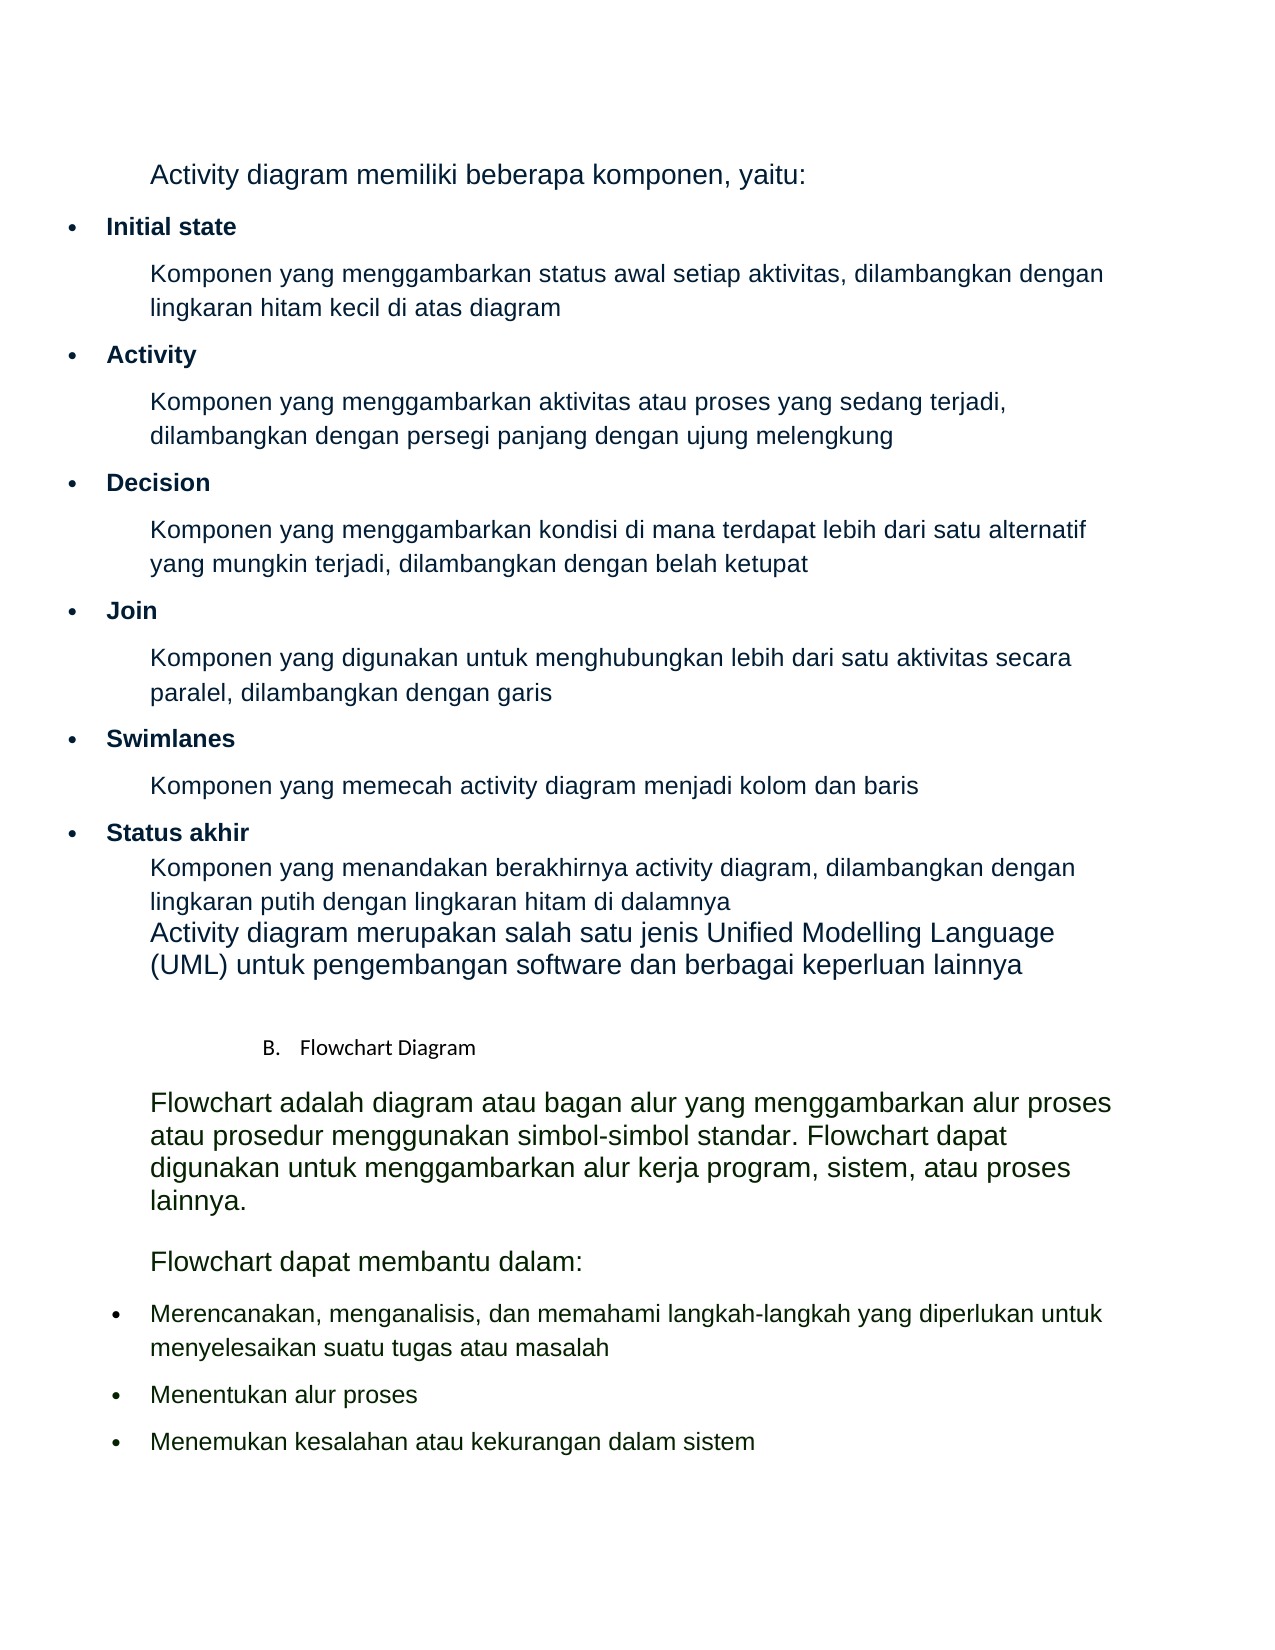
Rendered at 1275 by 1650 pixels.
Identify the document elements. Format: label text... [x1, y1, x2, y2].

list Join [69, 591, 1125, 625]
list Initial state [69, 206, 1125, 241]
text Komponen yang menggambarkan aktivitas atau proses yang sedang terjadi, dilambangkan dengan persegi panjang dengan ujung melengkung [150, 381, 1125, 450]
list Menemukan kesalahan atau kekurangan dalam sistem [112, 1421, 1125, 1456]
text Komponen yang digunakan untuk menghubungkan lebih dari satu aktivitas secara paralel, dilambangkan dengan garis [150, 637, 1125, 706]
text Flowchart adalah diagram atau bagan alur yang menggambarkan alur proses atau prosedur menggunakan simbol-simbol standar. Flowchart dapat digunakan untuk menggambarkan alur kerja program, sistem, atau proses lainnya. [150, 1086, 1125, 1216]
text Komponen yang menggambarkan status awal setiap aktivitas, dilambangkan dengan lingkaran hitam kecil di atas diagram [150, 253, 1125, 322]
text Komponen yang menggambarkan kondisi di mana terdapat lebih dari satu alternatif yang mungkin terjadi, dilambangkan dengan belah ketupat [150, 509, 1125, 578]
list Status akhir [69, 812, 1125, 847]
text Komponen yang memecah activity diagram menjadi kolom dan baris [150, 766, 1125, 800]
list Activity [69, 334, 1125, 369]
text Flowchart dapat membantu dalam: [150, 1237, 1125, 1277]
text Activity diagram memiliki beberapa komponen, yaitu: [150, 150, 1125, 191]
list Menentukan alur proses [112, 1374, 1125, 1409]
list Decision [69, 462, 1125, 497]
text Activity diagram merupakan salah satu jenis Unified Modelling Language (UML) untuk pengembangan software dan berbagai keperluan lainnya [150, 916, 1125, 980]
list Merencanakan, menganalisis, dan memahami langkah-langkah yang diperlukan untuk menyelesaikan suatu tugas atau masalah [112, 1293, 1125, 1362]
list Swimlanes [69, 719, 1125, 753]
list Flowchart Diagram [262, 1033, 1125, 1061]
text Komponen yang menandakan berakhirnya activity diagram, dilambangkan dengan lingkaran putih dengan lingkaran hitam di dalamnya [150, 847, 1125, 916]
